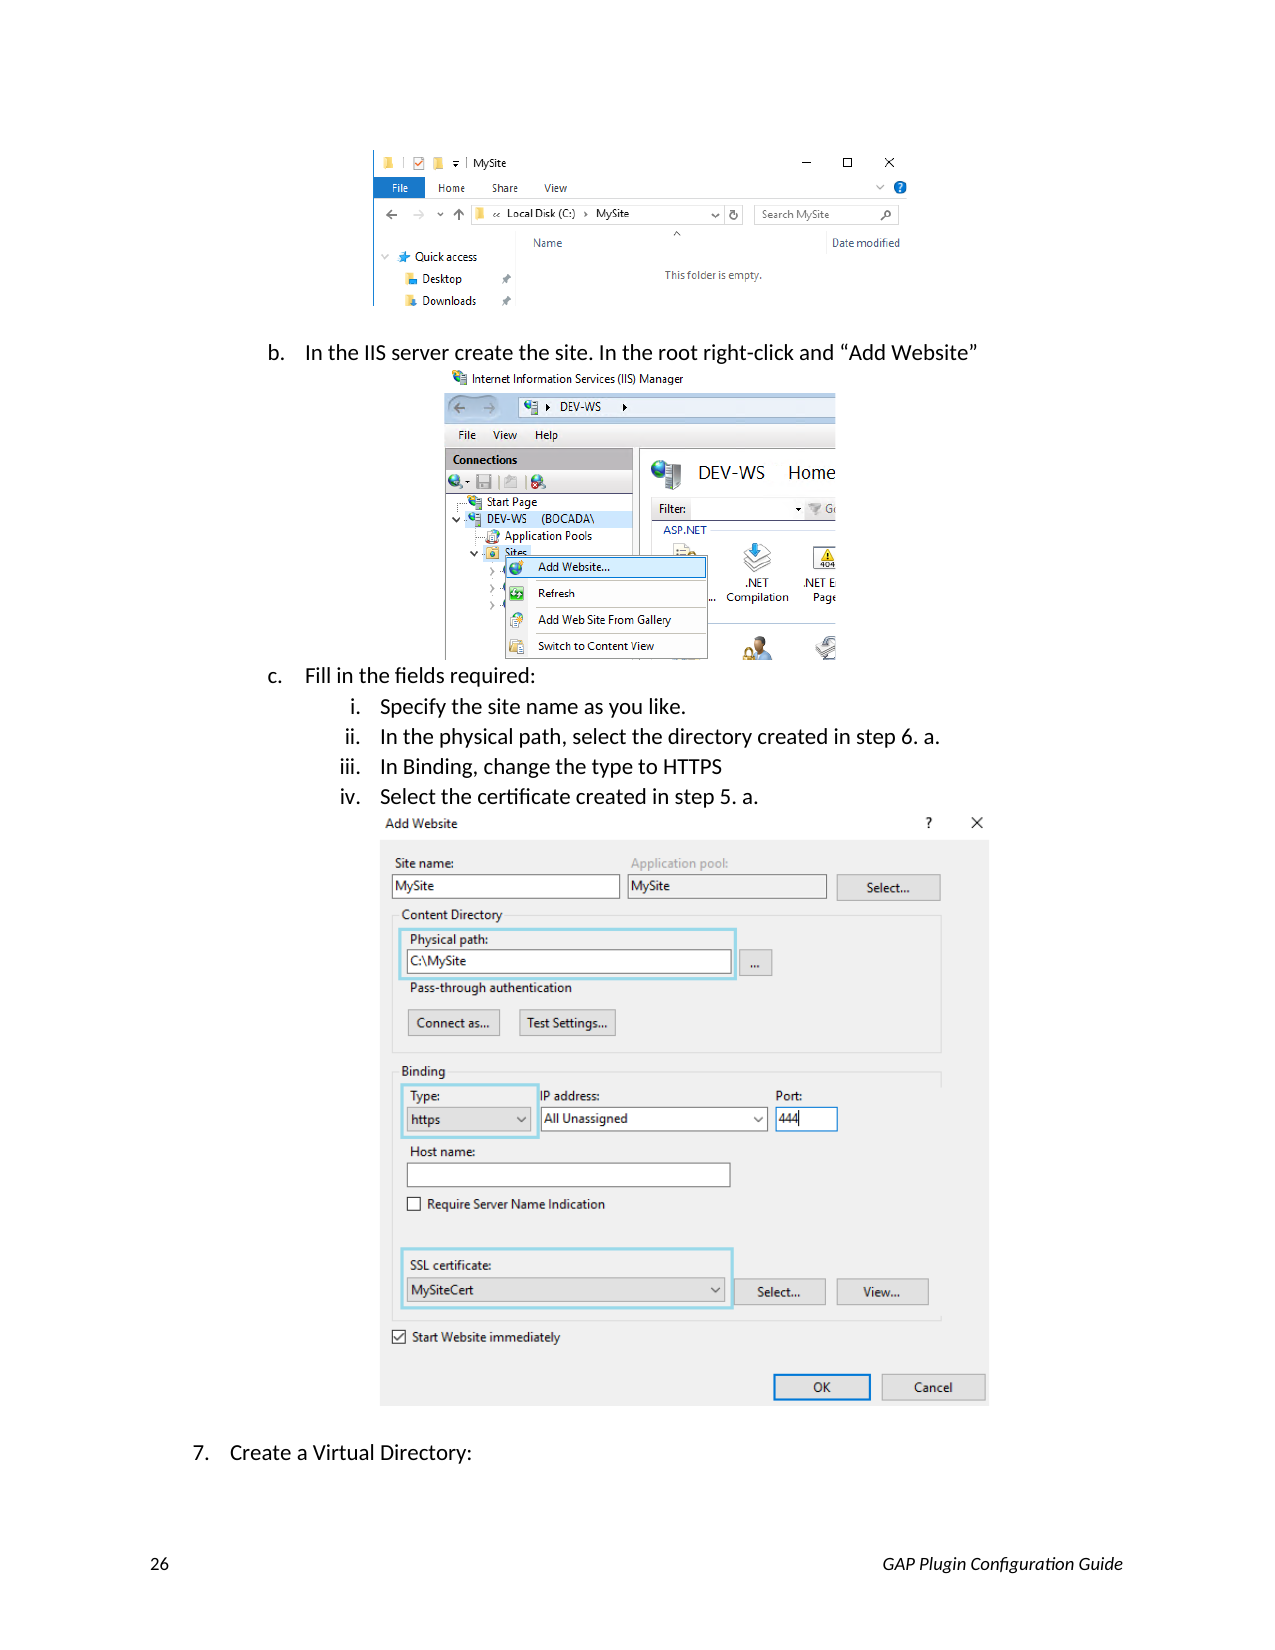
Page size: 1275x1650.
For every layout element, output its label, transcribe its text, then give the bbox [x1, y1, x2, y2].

list Select the certificate created in step 5. a. [361, 782, 1125, 810]
picture [379, 812, 990, 1406]
list In Binding, change the type to HTTPS [361, 752, 1125, 780]
list In the IIS server create the site. In the root right-click and “Add Website” [267, 338, 1125, 366]
picture [373, 150, 907, 306]
list Fill in the fields required: [267, 662, 1125, 689]
picture [444, 368, 836, 660]
list Specify the site name as you like. [361, 692, 1125, 720]
list Create a Virtual Directory: [192, 1438, 1125, 1466]
list In the physical path, select the directory created in step 6. a. [361, 722, 1125, 750]
